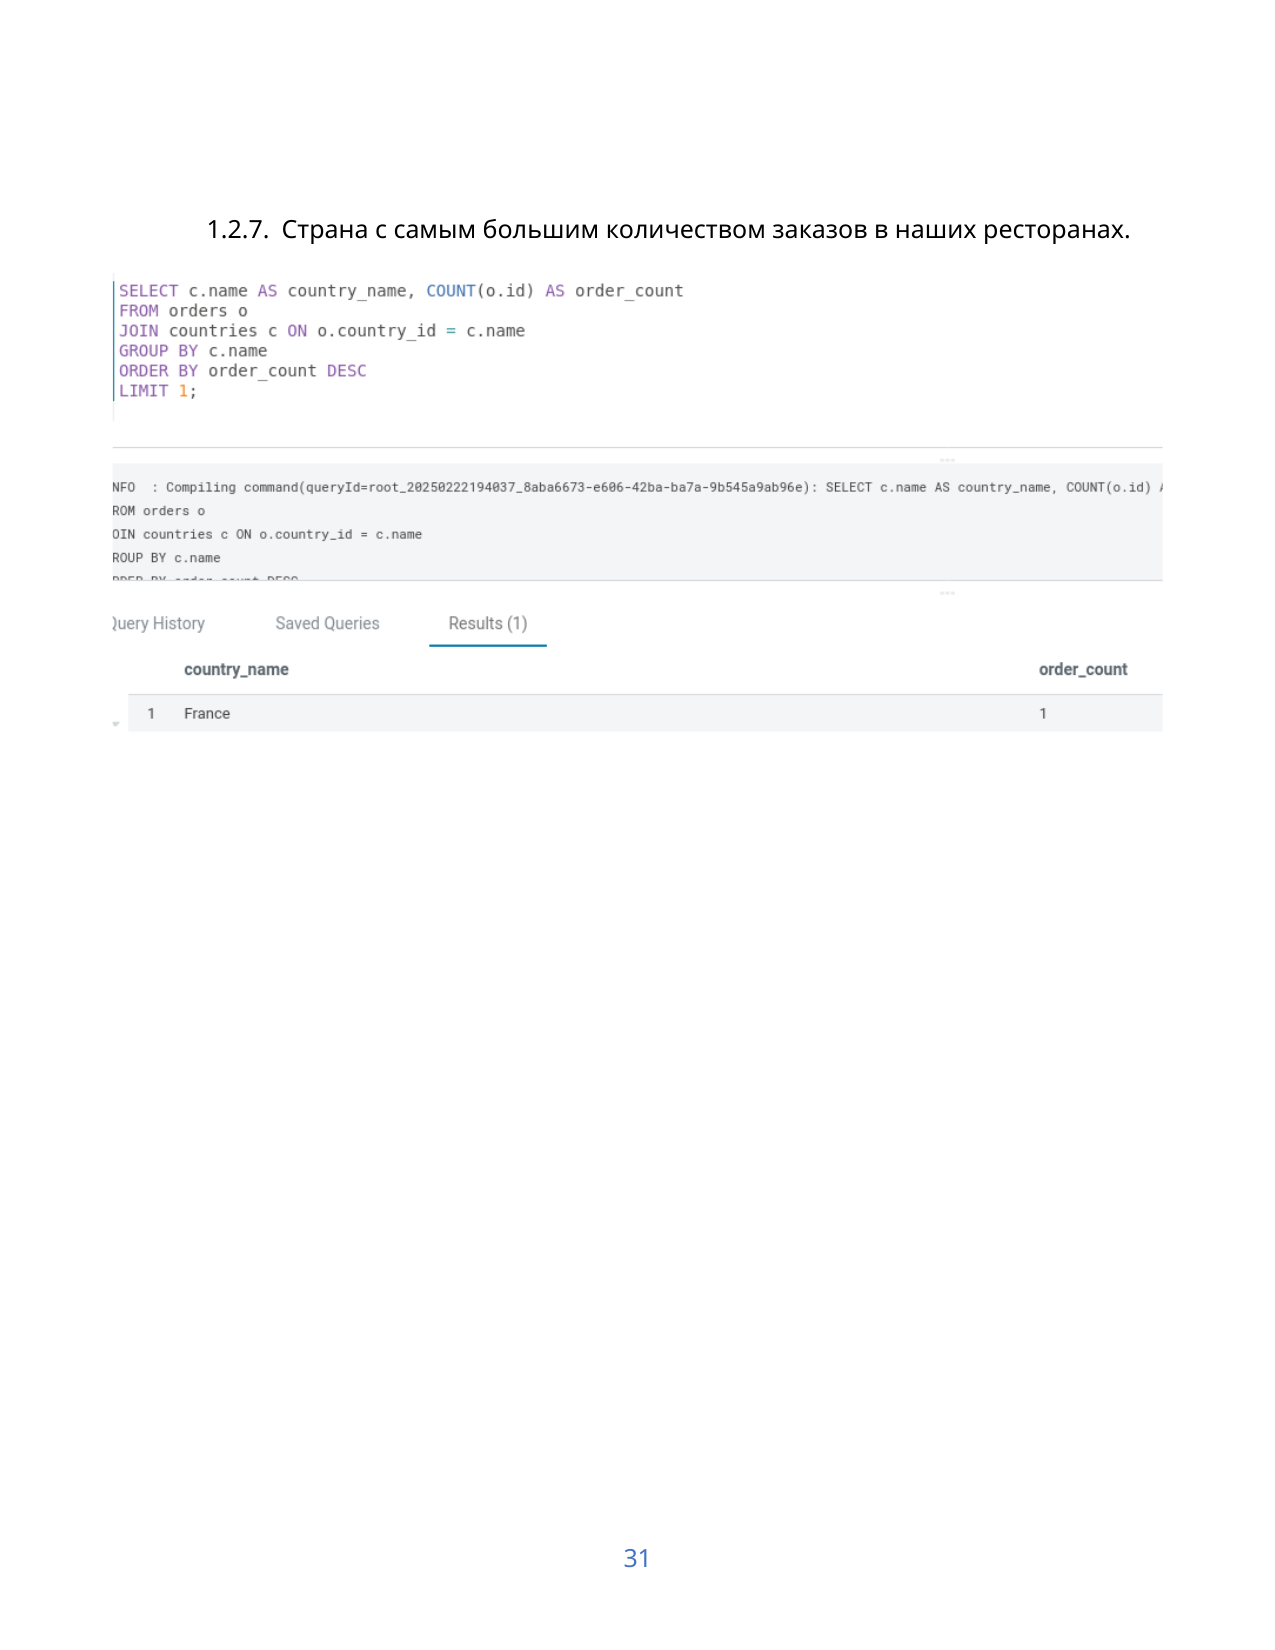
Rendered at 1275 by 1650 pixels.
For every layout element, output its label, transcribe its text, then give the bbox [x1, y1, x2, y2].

subtitle Страна с самым большим количеством заказов в наших ресторанах. [206, 212, 1162, 246]
picture [112, 273, 1163, 734]
